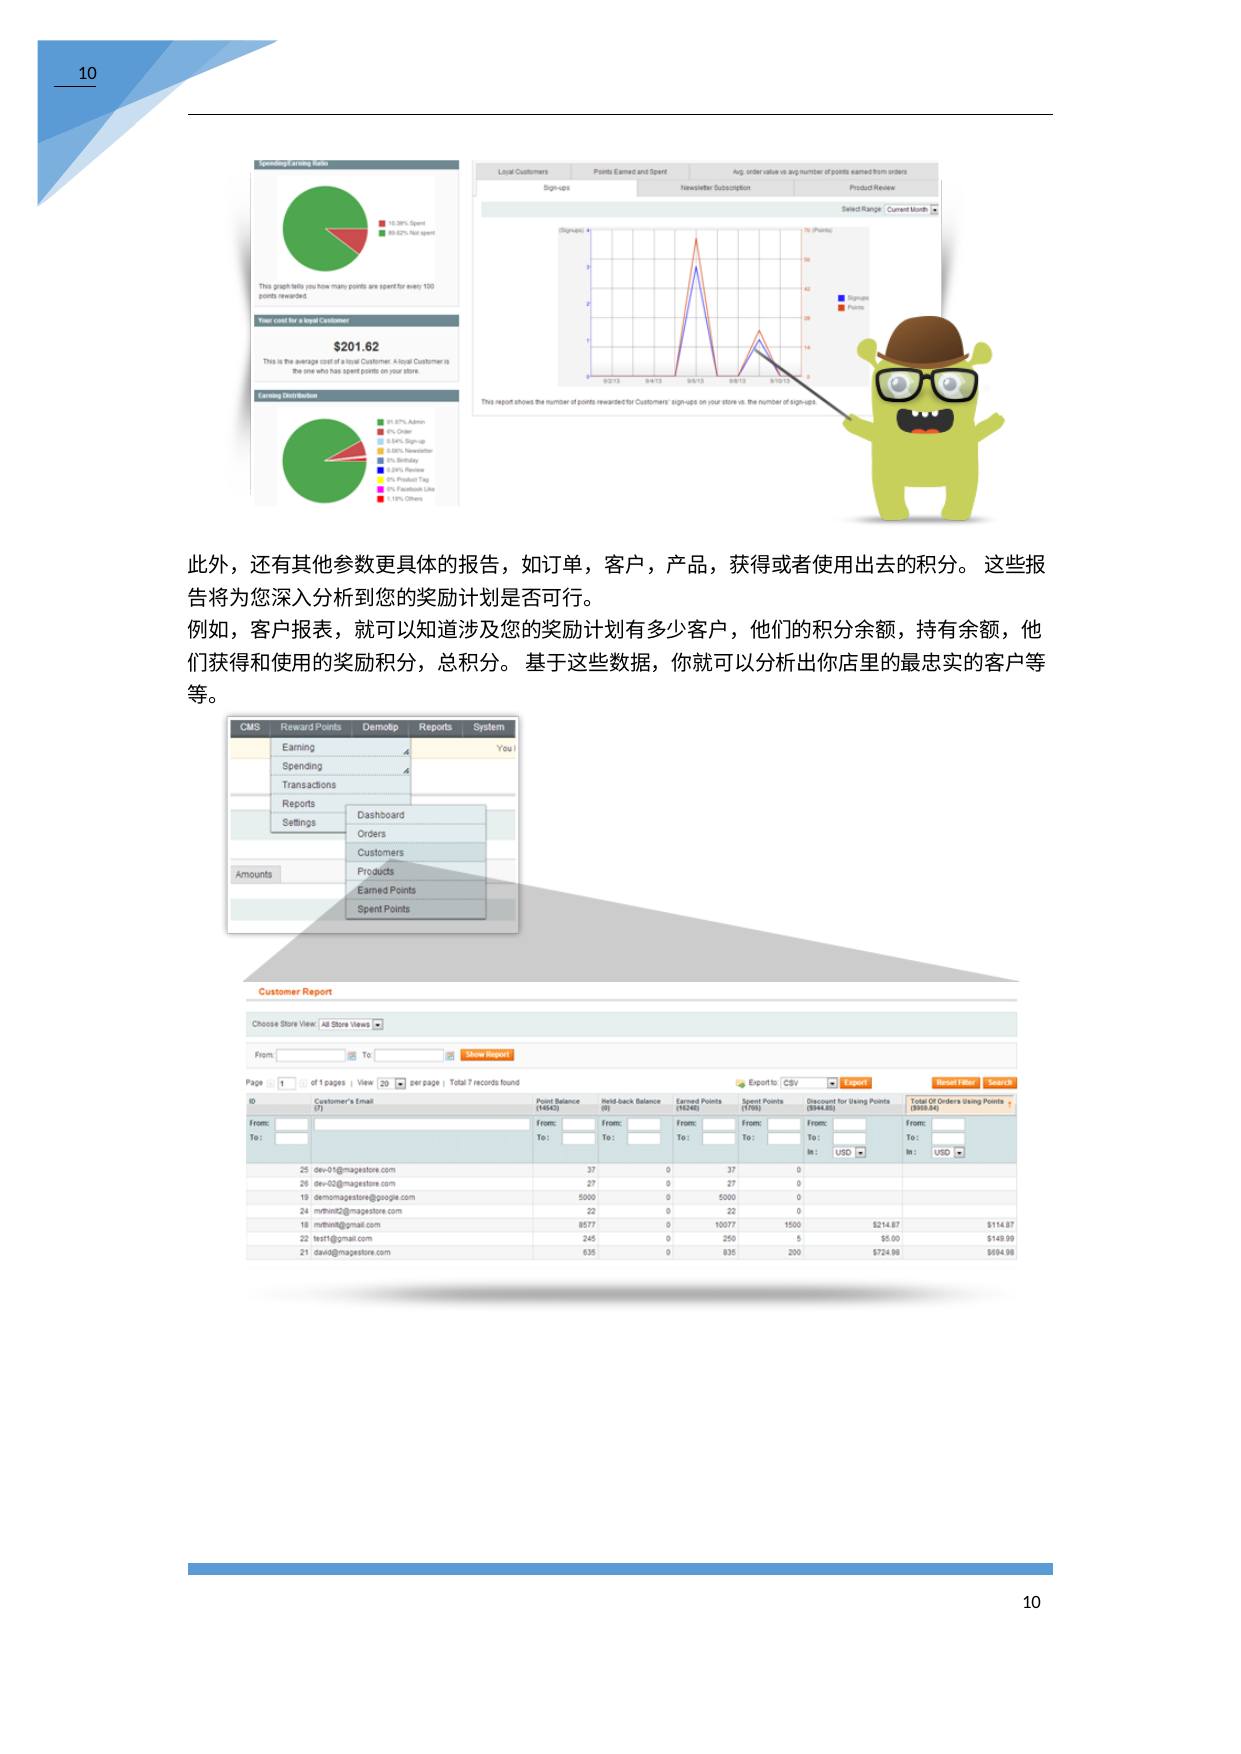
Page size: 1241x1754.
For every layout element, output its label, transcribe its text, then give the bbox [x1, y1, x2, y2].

text 此外，还有其他参数更具体的报告，如订单，客户，产品，获得或者使用出去的积分。 这些报告将为您深入分析到您的奖励计划是否可行。 [187, 548, 1053, 613]
text 例如，客户报表，就可以知道涉及您的奖励计划有多少客户，他们的积分余额，持有余额，他们获得和使用的奖励积分，总积分。 基于这些数据，你就可以分析出你店里的最忠实的​​客户等等。 [187, 613, 1053, 710]
picture [187, 710, 1053, 1314]
picture [37, 40, 1041, 527]
